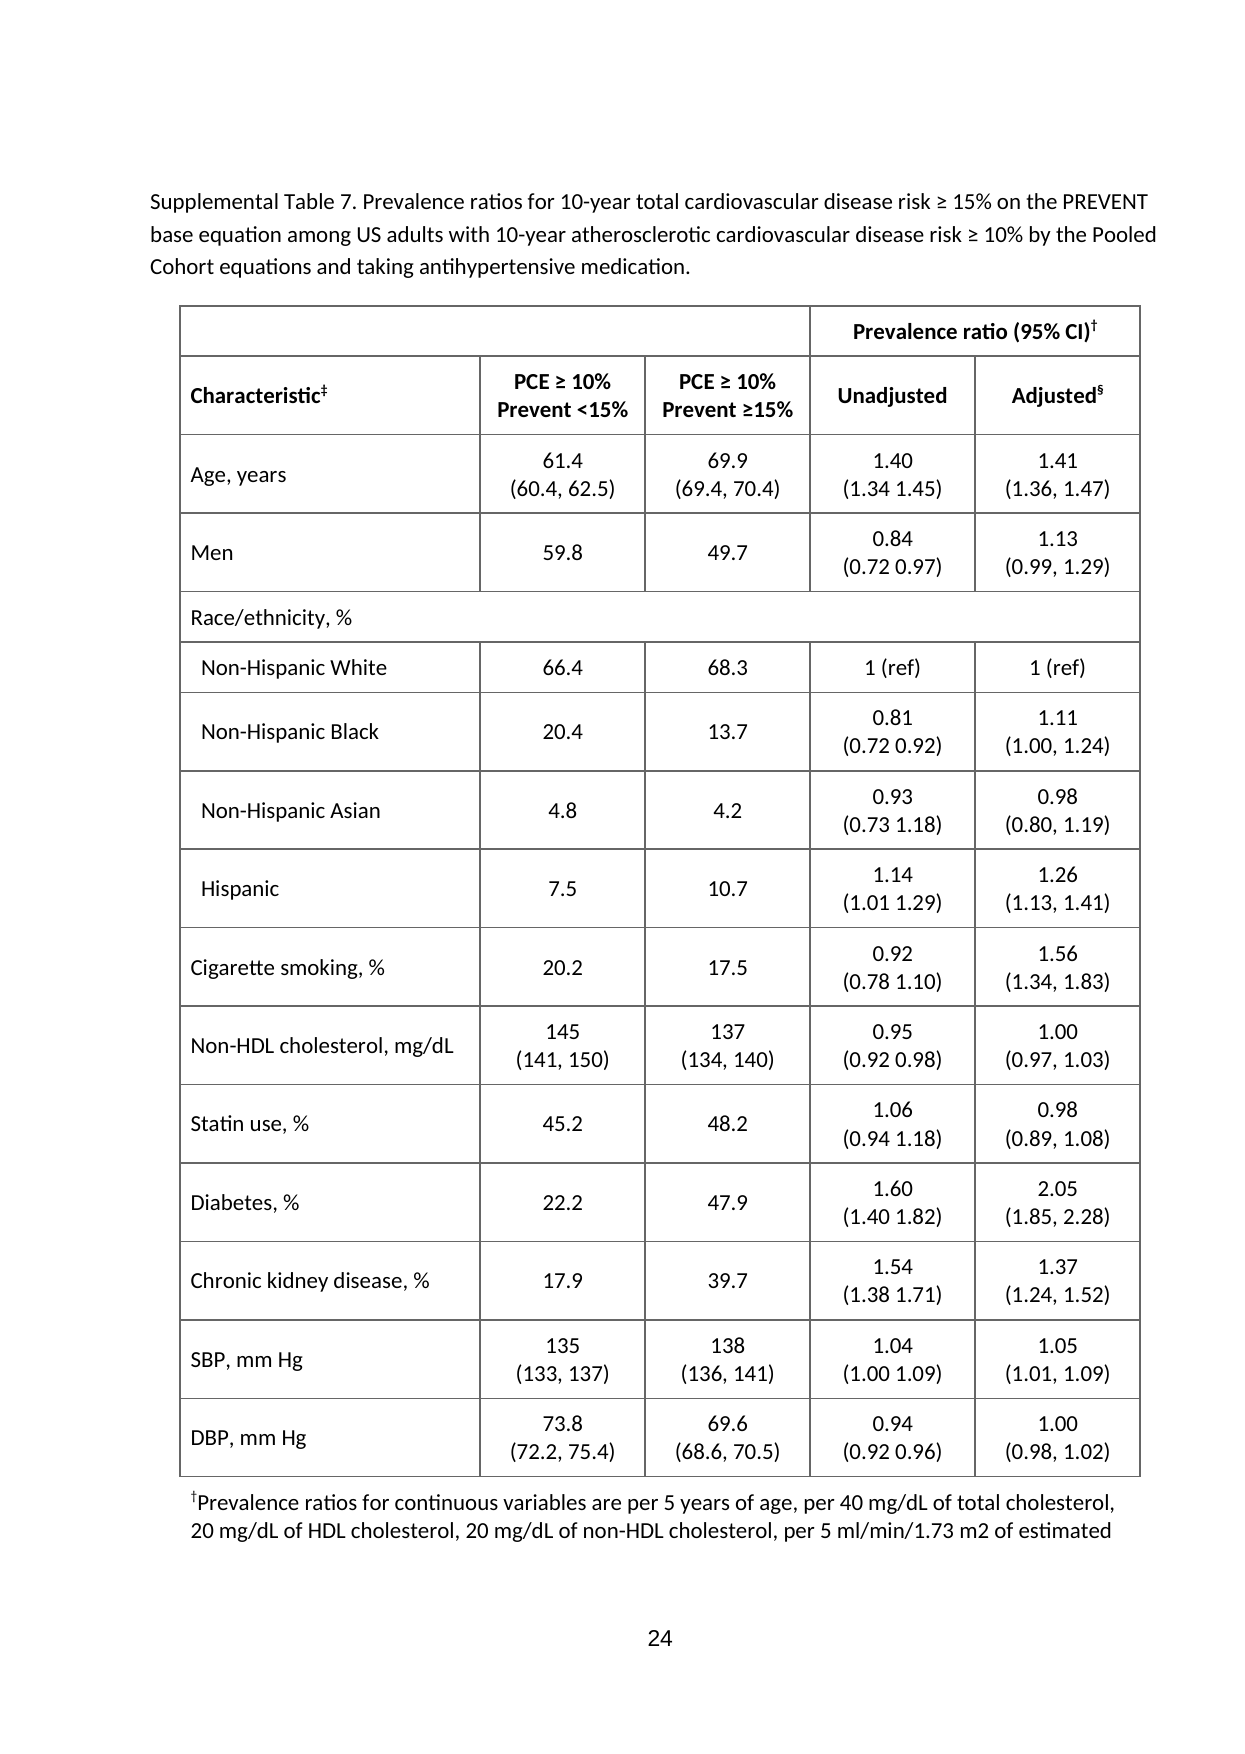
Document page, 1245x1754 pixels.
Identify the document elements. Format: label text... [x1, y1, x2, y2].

table_cell 0.93 (0.73 1.18) [811, 772, 974, 848]
table_cell 73.8 (72.2, 75.4) [481, 1399, 644, 1476]
table_cell Diabetes, % [181, 1164, 479, 1241]
table_header Prevalence ratio (95% CI)† [811, 307, 1139, 355]
table_cell Age, years [181, 435, 479, 512]
table_cell 138 (136, 141) [646, 1321, 809, 1397]
table_cell 7.5 [481, 850, 644, 927]
table_cell 1.13 (0.99, 1.29) [976, 514, 1139, 591]
text Supplemental Table 7. Prevalence ratios for 10-year total cardiovascular disease risk ≥ 15% on the PREVENT base equation among US adults with 10-year atherosclerotic cardiovascular disease risk ≥ 10% by the Pooled Cohort equations and taking antihypertensive medication. [150, 187, 1170, 280]
table_cell 39.7 [646, 1242, 809, 1319]
table_cell 1.41 (1.36, 1.47) [976, 435, 1139, 512]
table_cell 69.9 (69.4, 70.4) [646, 435, 809, 512]
table_cell 59.8 [481, 514, 644, 591]
table_cell 1.40 (1.34 1.45) [811, 435, 974, 512]
table_cell 135 (133, 137) [481, 1321, 644, 1397]
table_cell 0.81 (0.72 0.92) [811, 693, 974, 770]
table_cell 0.94 (0.92 0.96) [811, 1399, 974, 1476]
table_cell 49.7 [646, 514, 809, 591]
table_cell PCE ≥ 10% Prevent ≥15% [646, 357, 809, 434]
table_cell Characteristic‡ [181, 357, 479, 434]
table_cell 45.2 [481, 1085, 644, 1162]
table_cell 1.00 (0.97, 1.03) [976, 1007, 1139, 1084]
table_cell 66.4 [481, 643, 644, 691]
table_cell DBP, mm Hg [181, 1399, 479, 1476]
table_cell 145 (141, 150) [481, 1007, 644, 1084]
table_cell 1.11 (1.00, 1.24) [976, 693, 1139, 770]
table_cell 20.4 [481, 693, 644, 770]
table_cell 0.95 (0.92 0.98) [811, 1007, 974, 1084]
table_cell 2.05 (1.85, 2.28) [976, 1164, 1139, 1241]
table_cell 0.84 (0.72 0.97) [811, 514, 974, 591]
table_cell 10.7 [646, 850, 809, 927]
table_cell Non-Hispanic White [181, 643, 479, 691]
table_cell 20.2 [481, 928, 644, 1005]
table_cell 1.26 (1.13, 1.41) [976, 850, 1139, 927]
table_cell 1 (ref) [976, 643, 1139, 691]
table_cell 1.06 (0.94 1.18) [811, 1085, 974, 1162]
table_cell 61.4 (60.4, 62.5) [481, 435, 644, 512]
table_cell Non-HDL cholesterol, mg/dL [181, 1007, 479, 1084]
table_cell 4.2 [646, 772, 809, 848]
table_header [181, 307, 809, 355]
table_cell 4.8 [481, 772, 644, 848]
table_cell Statin use, % [181, 1085, 479, 1162]
table_cell 0.98 (0.89, 1.08) [976, 1085, 1139, 1162]
table_cell 1.60 (1.40 1.82) [811, 1164, 974, 1241]
table_cell 17.5 [646, 928, 809, 1005]
table_cell 1.05 (1.01, 1.09) [976, 1321, 1139, 1397]
table_cell 1.00 (0.98, 1.02) [976, 1399, 1139, 1476]
table_cell Hispanic [181, 850, 479, 927]
table_cell 0.92 (0.78 1.10) [811, 928, 974, 1005]
table_cell Non-Hispanic Asian [181, 772, 479, 848]
table_cell 17.9 [481, 1242, 644, 1319]
table_cell 137 (134, 140) [646, 1007, 809, 1084]
table_cell 0.98 (0.80, 1.19) [976, 772, 1139, 848]
table_cell 47.9 [646, 1164, 809, 1241]
table_cell 1.56 (1.34, 1.83) [976, 928, 1139, 1005]
table_cell 22.2 [481, 1164, 644, 1241]
table_cell SBP, mm Hg [181, 1321, 479, 1397]
table_cell 69.6 (68.6, 70.5) [646, 1399, 809, 1476]
table_cell 1.37 (1.24, 1.52) [976, 1242, 1139, 1319]
table_cell Non-Hispanic Black [181, 693, 479, 770]
table_cell Unadjusted [811, 357, 974, 434]
table_cell 1.04 (1.00 1.09) [811, 1321, 974, 1397]
table_cell 1.14 (1.01 1.29) [811, 850, 974, 927]
table_cell Race/ethnicity, % [181, 592, 1139, 641]
table_cell 1 (ref) [811, 643, 974, 691]
table_cell 68.3 [646, 643, 809, 691]
table_cell 1.54 (1.38 1.71) [811, 1242, 974, 1319]
table_cell Cigarette smoking, % [181, 928, 479, 1005]
table_cell Adjusted§ [976, 357, 1139, 434]
table_cell 48.2 [646, 1085, 809, 1162]
table_cell Men [181, 514, 479, 591]
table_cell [180, 1477, 1140, 1544]
table_cell Chronic kidney disease, % [181, 1242, 479, 1319]
table_cell 13.7 [646, 693, 809, 770]
table_cell PCE ≥ 10% Prevent <15% [481, 357, 644, 434]
